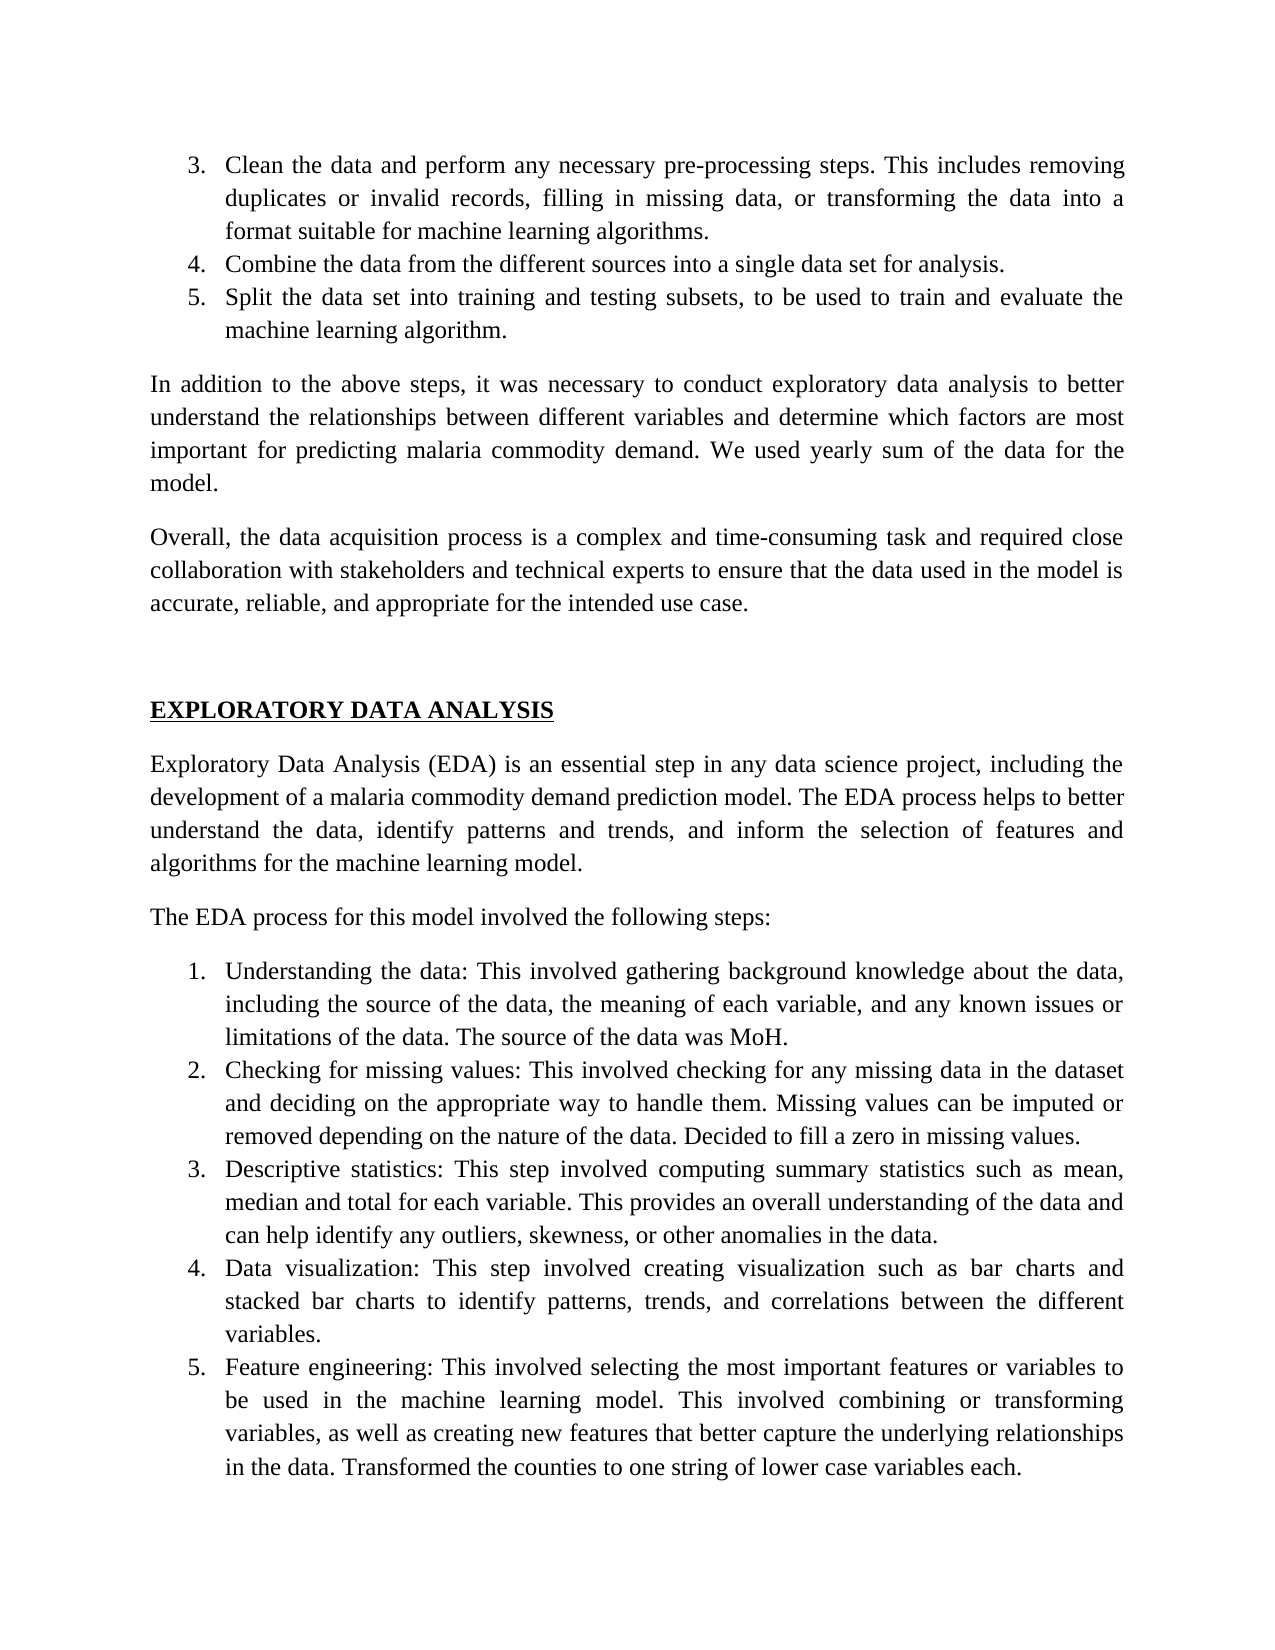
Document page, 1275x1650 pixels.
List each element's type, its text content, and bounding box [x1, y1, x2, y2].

list Descriptive statistics: This step involved computing summary statistics such as mean, median and total for each variable. This provides an overall understanding of the data and can help identify any outliers, skewness, or other anomalies in the data. [187, 1154, 1125, 1249]
list Combine the data from the different sources into a single data set for analysis. [187, 249, 1125, 278]
text EXPLORATORY DATA ANALYSIS [150, 696, 1125, 724]
list Feature engineering: This involved selecting the most important features or variables to be used in the machine learning model. This involved combining or transforming variables, as well as creating new features that better capture the underlying relationships in the data. Transformed the counties to one string of lower case variables each. [187, 1352, 1125, 1480]
list Data visualization: This step involved creating visualization such as bar charts and stacked bar charts to identify patterns, trends, and correlations between the different variables. [187, 1253, 1125, 1348]
list Understanding the data: This involved gathering background knowledge about the data, including the source of the data, the meaning of each variable, and any known issues or limitations of the data. The source of the data was MoH. [187, 956, 1125, 1051]
text Overall, the data acquisition process is a complex and time-consuming task and required close collaboration with stakeholders and technical experts to ensure that the data used in the model is accurate, reliable, and appropriate for the intended use case. [150, 522, 1125, 617]
list Split the data set into training and testing subsets, to be used to train and evaluate the machine learning algorithm. [187, 282, 1125, 344]
list Clean the data and perform any necessary pre-processing steps. This includes removing duplicates or invalid records, filling in missing data, or transforming the data into a format suitable for machine learning algorithms. [187, 150, 1125, 245]
text The EDA process for this model involved the following steps: [150, 902, 1125, 931]
list Checking for missing values: This involved checking for any missing data in the dataset and deciding on the appropriate way to handle them. Missing values can be imputed or removed depending on the nature of the data. Decided to fill a zero in missing values. [187, 1055, 1125, 1150]
text In addition to the above steps, it was necessary to conduct exploratory data analysis to better understand the relationships between different variables and determine which factors are most important for predicting malaria commodity demand. We used yearly sum of the data for the model. [150, 369, 1125, 497]
text Exploratory Data Analysis (EDA) is an essential step in any data science project, including the development of a malaria commodity demand prediction model. The EDA process helps to better understand the data, identify patterns and trends, and inform the selection of features and algorithms for the machine learning model. [150, 749, 1125, 877]
